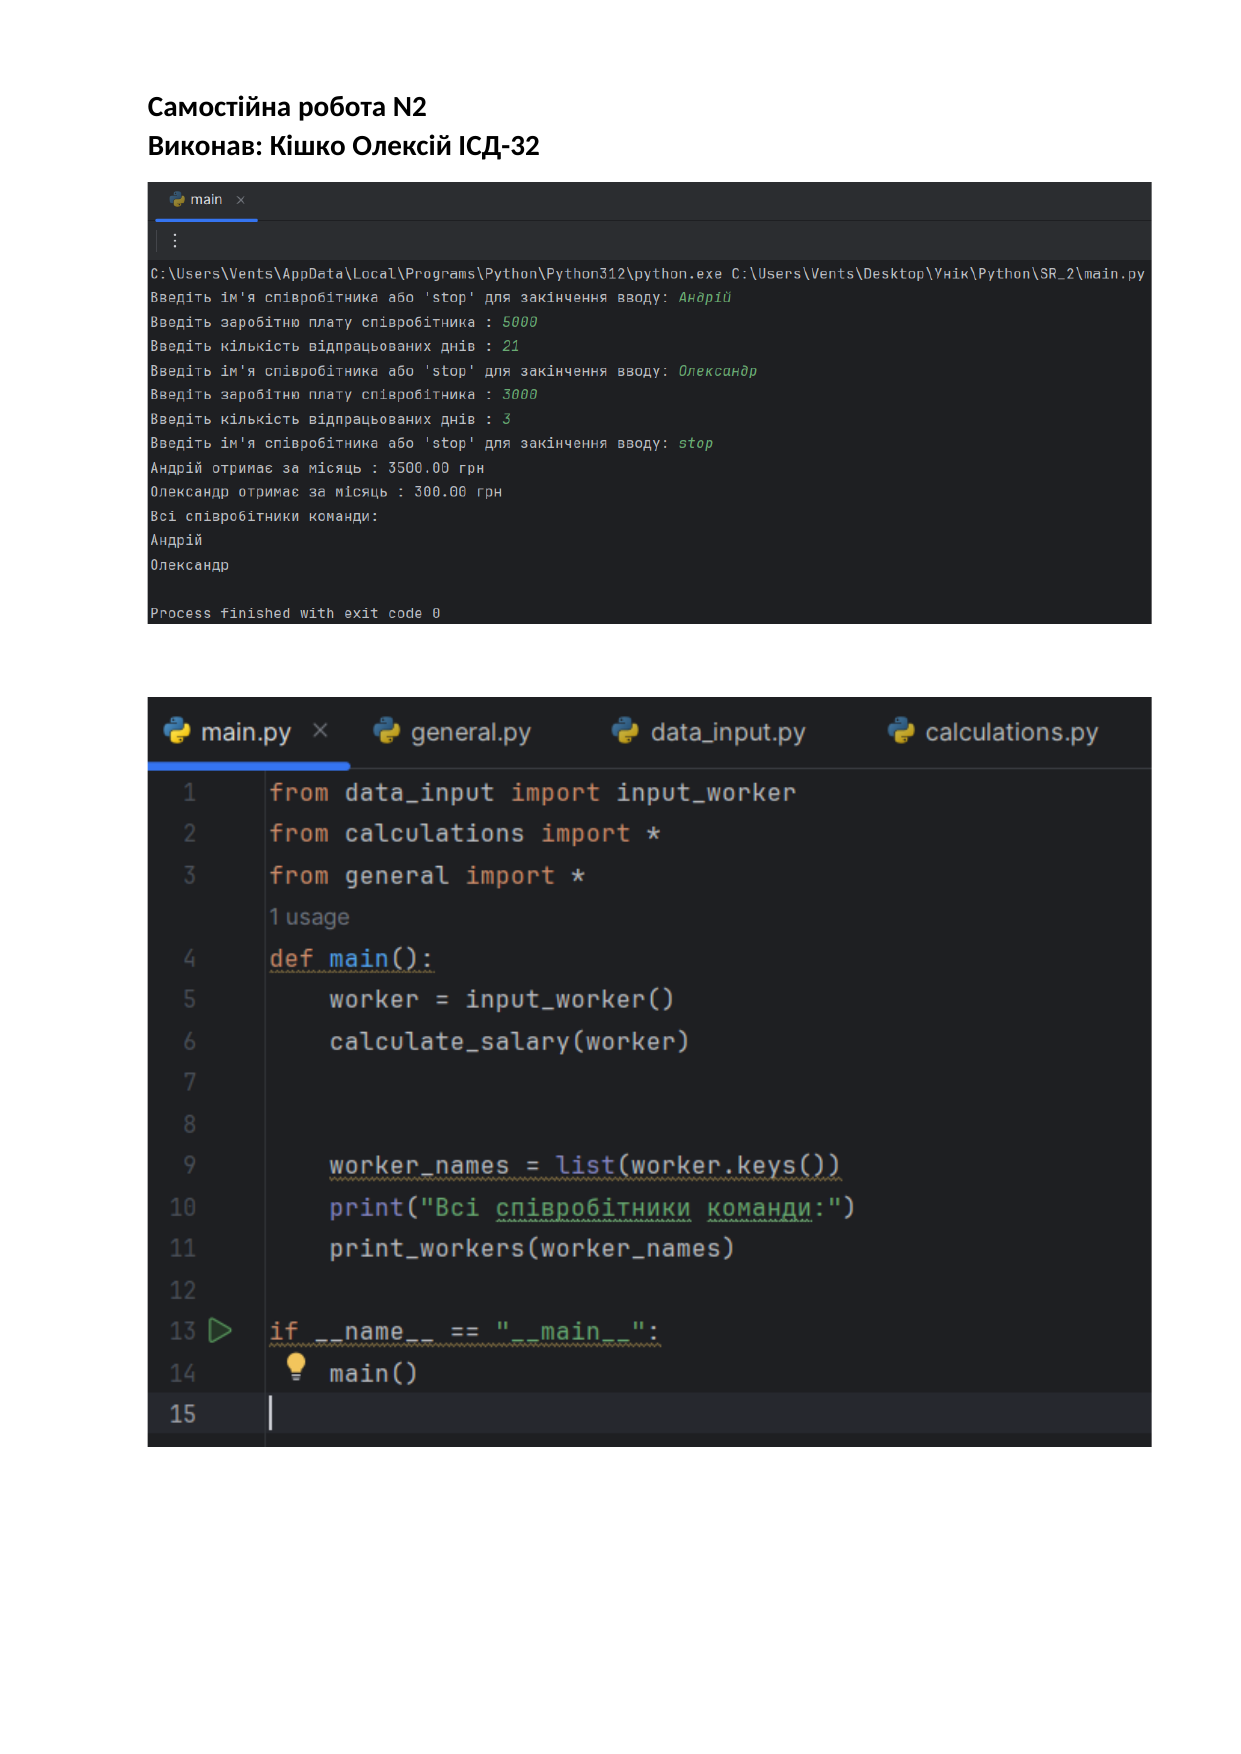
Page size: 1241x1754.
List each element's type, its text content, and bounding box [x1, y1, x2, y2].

picture [147, 697, 1152, 1447]
text Самостійна робота N2 Виконав: Кішко Олексій ІСД-32 [148, 88, 1152, 163]
picture [147, 182, 1152, 624]
